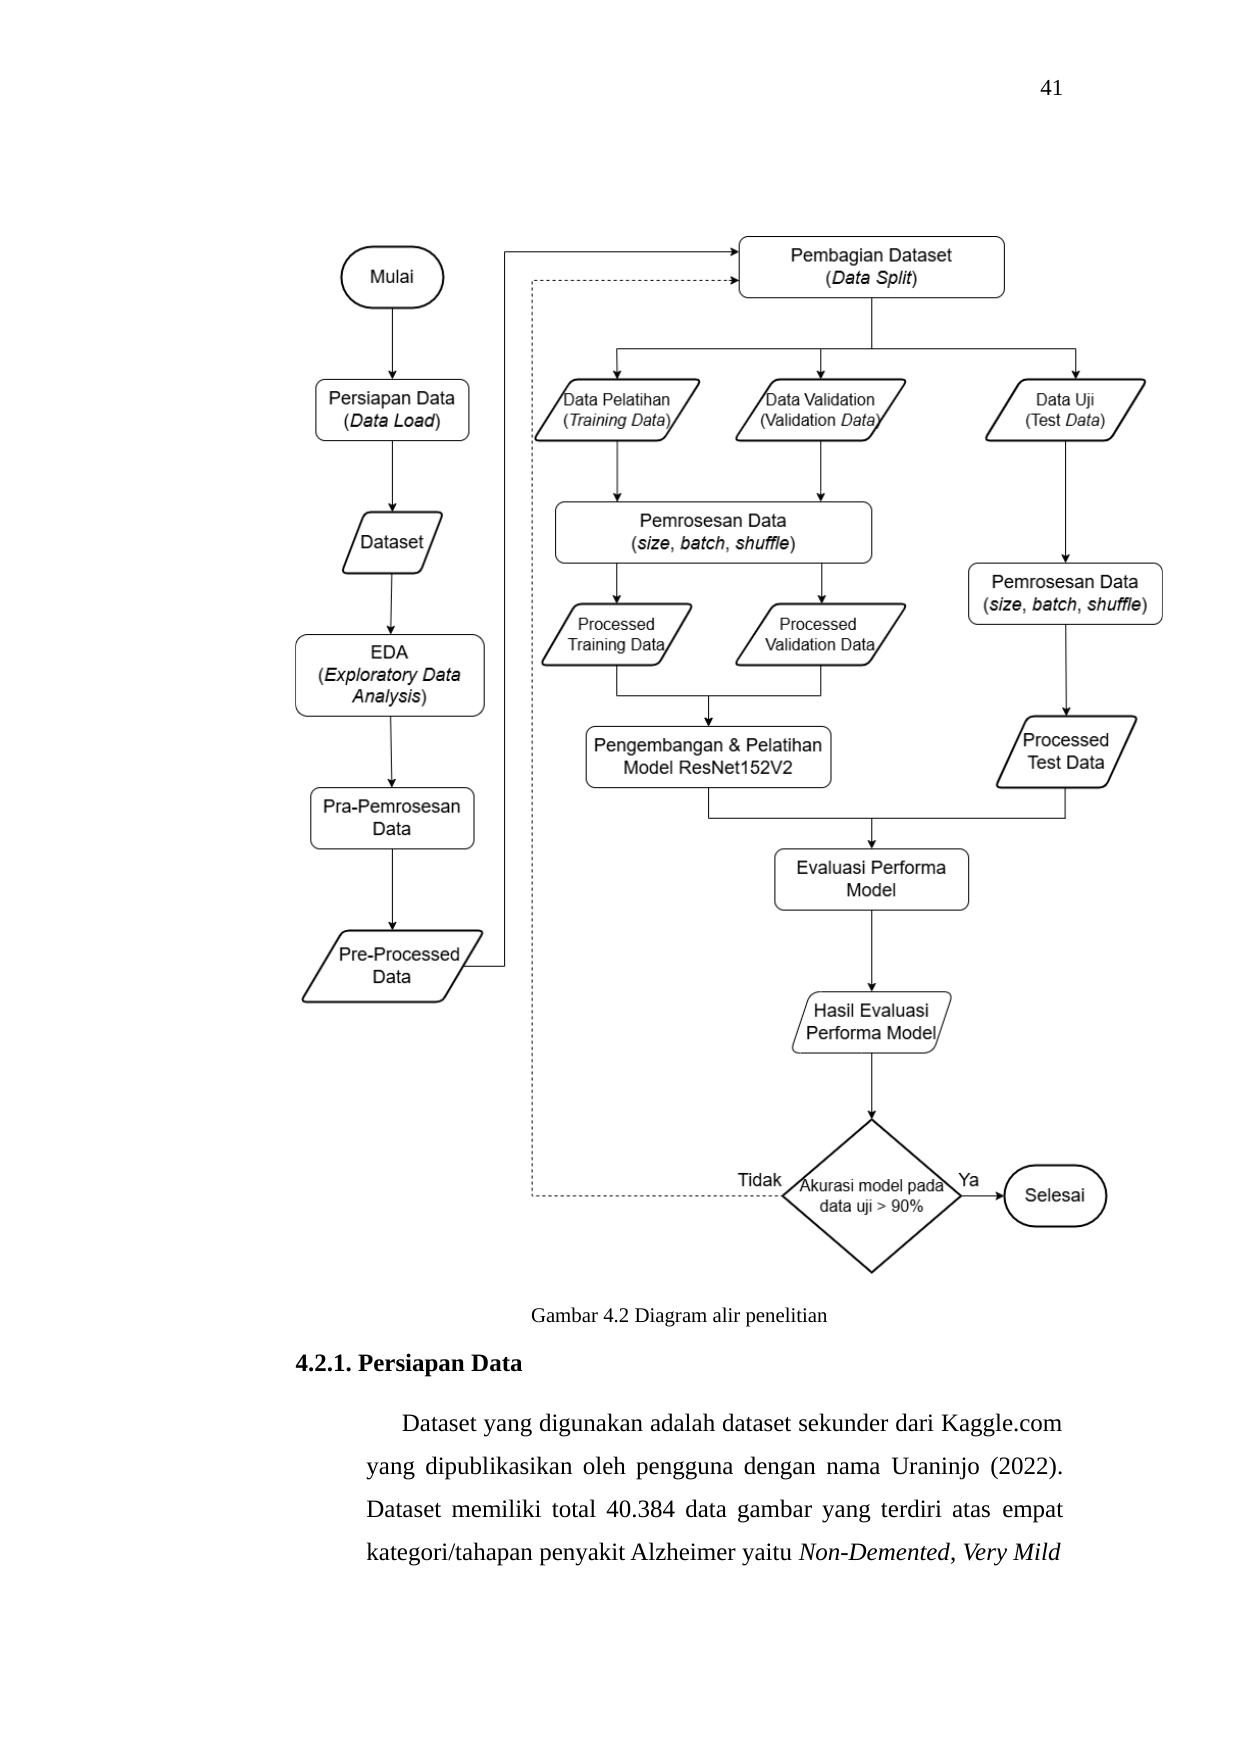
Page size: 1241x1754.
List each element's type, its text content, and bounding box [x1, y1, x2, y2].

text 4.2.1. Persiapan Data [295, 1348, 1063, 1377]
picture [295, 236, 1163, 1274]
